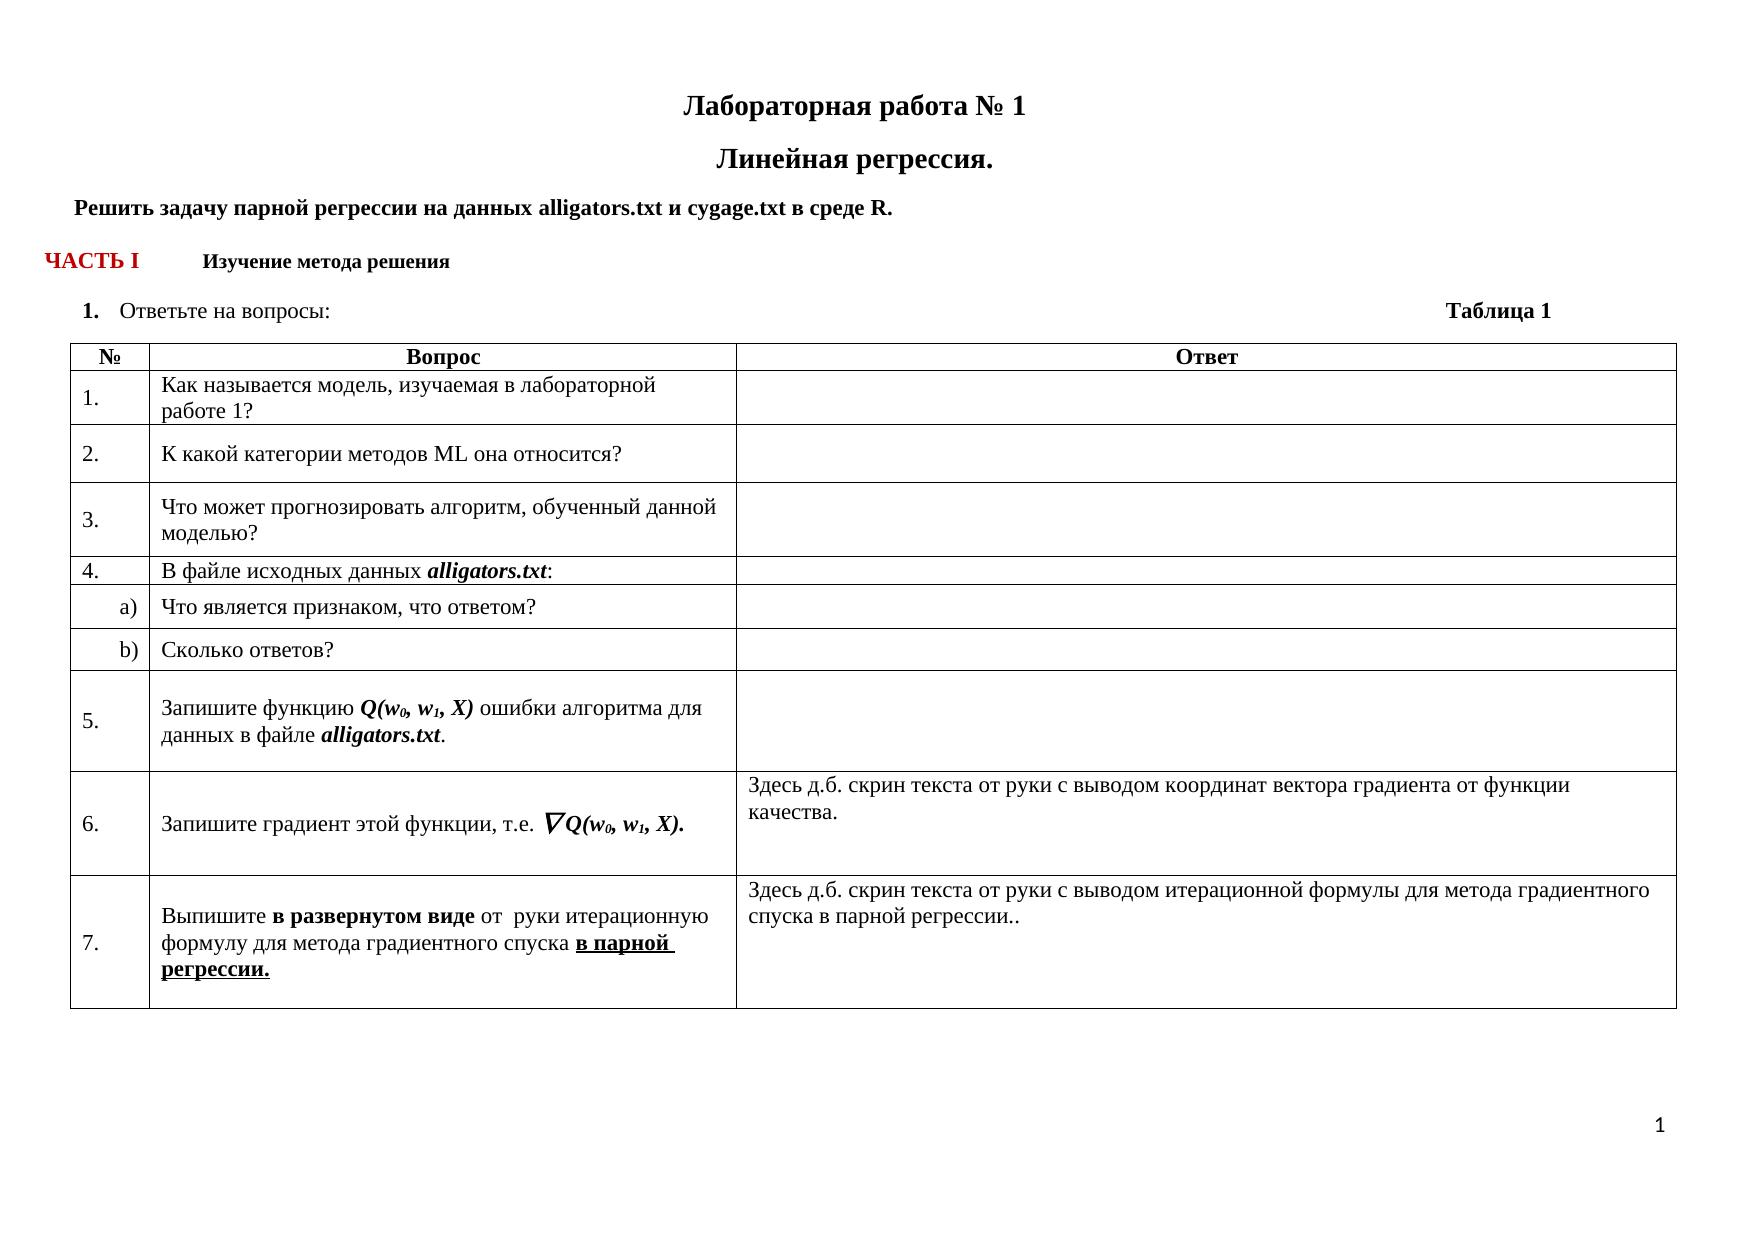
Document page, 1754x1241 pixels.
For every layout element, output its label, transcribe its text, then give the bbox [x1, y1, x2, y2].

table_cell [71, 772, 149, 875]
table_cell [737, 585, 1676, 628]
table_cell [737, 483, 1676, 556]
table_cell b) [71, 629, 149, 670]
list Ответьте на вопросы: Таблица 1 [82, 297, 1665, 324]
table_cell [737, 371, 1676, 424]
table_cell [737, 557, 1676, 584]
table_cell Здесь д.б. скрин текста от руки с выводом координат вектора градиента от функции качества. [737, 772, 1676, 875]
table_cell [71, 876, 149, 1007]
table_cell [71, 483, 149, 556]
table_cell К какой категории методов ML она относится? [150, 425, 736, 482]
table_header № [71, 344, 149, 370]
table_cell Запишите функцию Q(w0, w1, X) ошибки алгоритма для данных в файле alligators.txt. [150, 671, 736, 771]
table_cell Сколько ответов? [150, 629, 736, 670]
text Лабораторная работа № 1 [44, 88, 1665, 122]
table_cell [71, 425, 149, 482]
table_cell Выпишите в развернутом виде от руки итерационную формулу для метода градиентного спуска в парной регрессии. [150, 876, 736, 1007]
table_cell [71, 371, 149, 424]
text Линейная регрессия. [44, 141, 1665, 175]
table_cell Запишите градиент этой функции, т.е. Q(w0, w1, X). [150, 772, 736, 875]
table_cell В файле исходных данных alligators.txt: [150, 557, 736, 584]
table_header Вопрос [150, 344, 736, 370]
table_cell Что является признаком, что ответом? [150, 585, 736, 628]
text Решить задачу парной регрессии на данных alligators.txt и cygage.txt в среде R. [74, 194, 1665, 221]
table_cell [737, 629, 1676, 670]
table_cell [71, 671, 149, 771]
table_cell a) [71, 585, 149, 628]
table_cell Как называется модель, изучаемая в лабораторной работе 1? [150, 371, 736, 424]
table_header Ответ [737, 344, 1676, 370]
text ЧАСТЬ I Изучение метода решения [44, 247, 1665, 273]
table_cell Что может прогнозировать алгоритм, обученный данной моделью? [150, 483, 736, 556]
table_cell [71, 557, 149, 584]
table_cell [737, 671, 1676, 771]
table_cell [737, 425, 1676, 482]
table_cell Здесь д.б. скрин текста от руки с выводом итерационной формулы для метода градиентного спуска в парной регрессии.. [737, 876, 1676, 1007]
